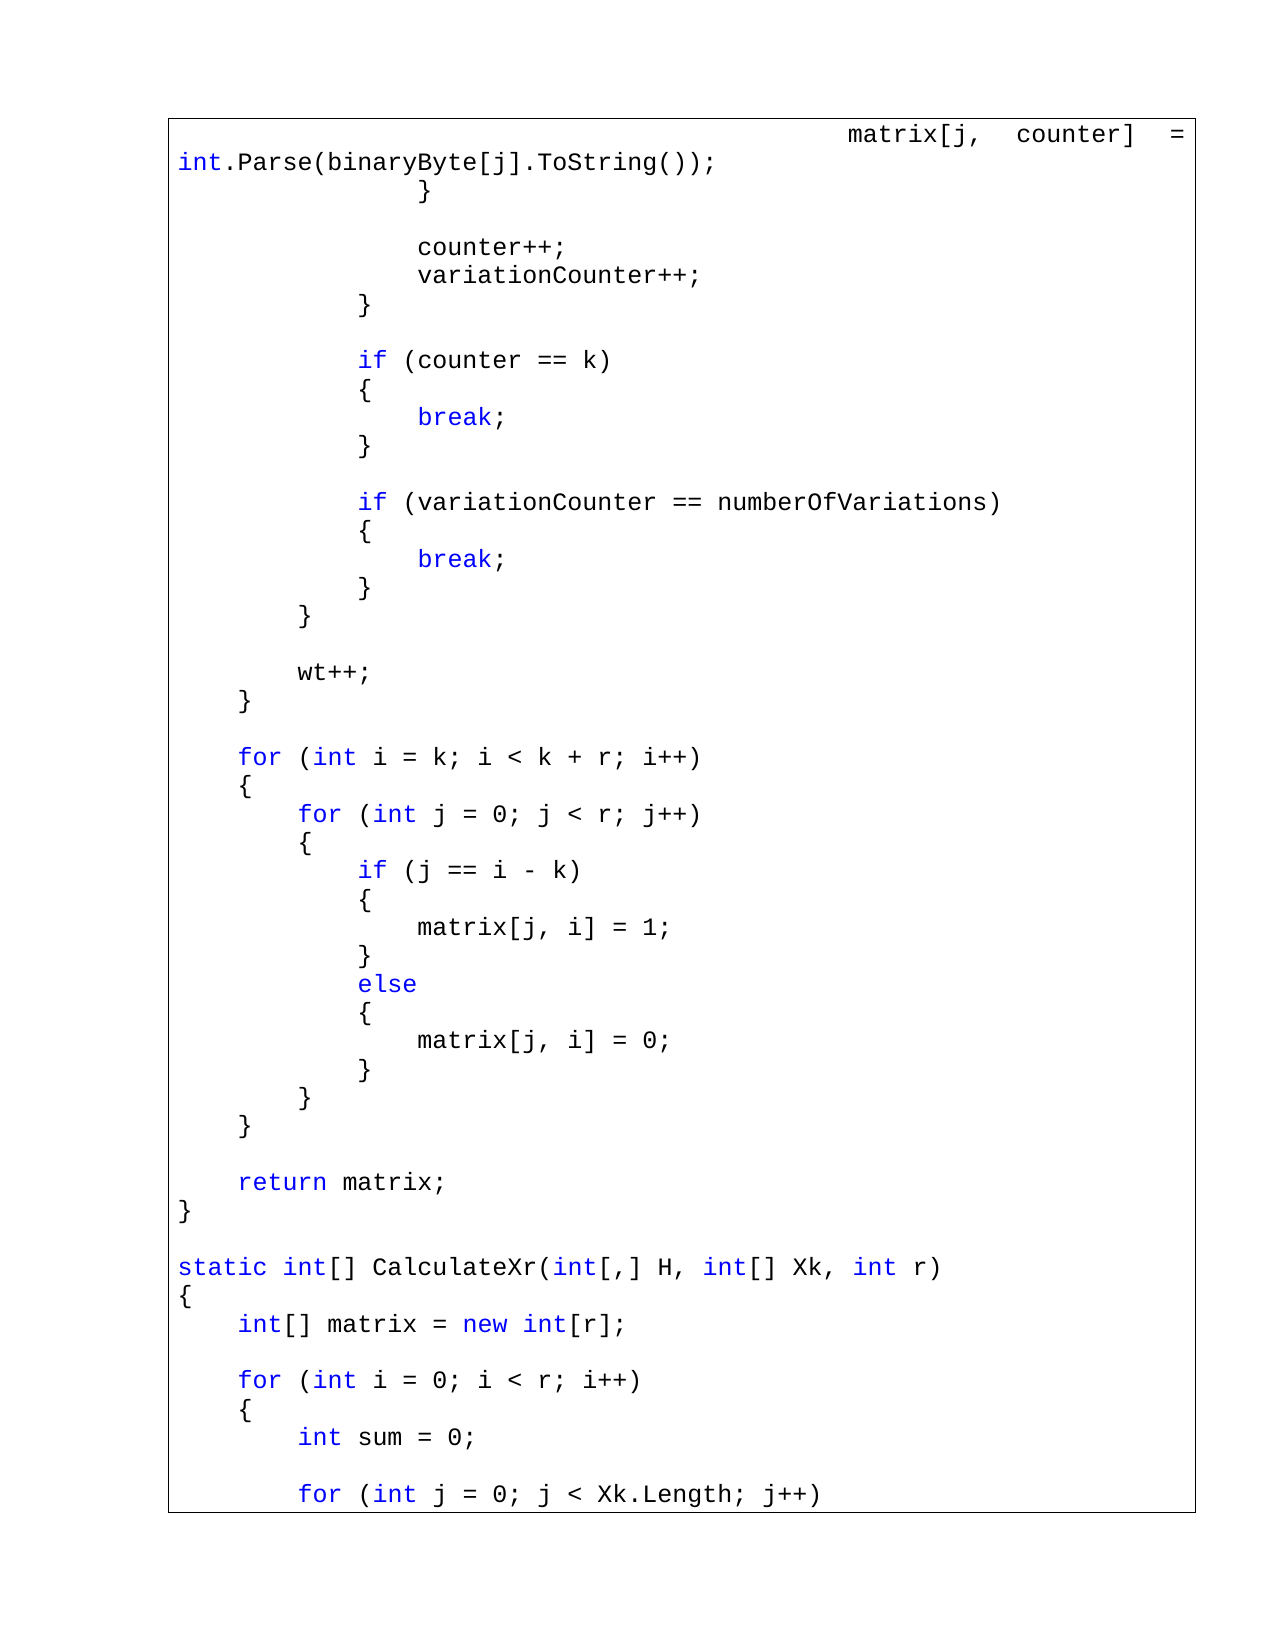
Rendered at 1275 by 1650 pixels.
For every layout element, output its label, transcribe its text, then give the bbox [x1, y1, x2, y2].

text for (int i = 0; i < r; i++) [177, 1368, 1186, 1396]
text { [177, 829, 1186, 858]
text counter++; [177, 234, 1186, 263]
text break; [177, 404, 1186, 433]
text { [177, 999, 1186, 1028]
text else [177, 971, 1186, 999]
text break; [177, 546, 1186, 574]
text } [177, 178, 1186, 206]
text } [177, 688, 1186, 716]
text int sum = 0; [177, 1424, 1186, 1453]
text return matrix; [177, 1169, 1186, 1198]
text for (int i = k; i < k + r; i++) [177, 744, 1186, 773]
text } [177, 1084, 1186, 1113]
text variationCounter++; [177, 263, 1186, 291]
text matrix[j, i] = 1; [177, 914, 1186, 943]
text } [177, 433, 1186, 461]
text int[] matrix = new int[r]; [177, 1311, 1186, 1339]
text } [177, 1056, 1186, 1084]
text } [177, 1198, 1186, 1226]
text { [177, 773, 1186, 801]
text if (j == i - k) [177, 858, 1186, 886]
text } [177, 291, 1186, 319]
text { [177, 518, 1186, 546]
text } [177, 603, 1186, 631]
text wt++; [177, 659, 1186, 688]
text } [177, 943, 1186, 971]
text { [177, 1396, 1186, 1424]
text { [177, 1283, 1186, 1311]
text static int[] CalculateXr(int[,] H, int[] Xk, int r) [177, 1254, 1186, 1283]
text } [177, 574, 1186, 603]
text matrix[j, i] = 0; [177, 1028, 1186, 1056]
text if (counter == k) [177, 348, 1186, 376]
text for (int j = 0; j < r; j++) [177, 801, 1186, 829]
text for (int j = 0; j < Xk.Length; j++) [169, 1478, 1195, 1512]
text { [177, 886, 1186, 914]
text matrix[j, counter] = int.Parse(binaryByte[j].ToString()); [169, 119, 1195, 178]
text } [177, 1113, 1186, 1141]
text { [177, 376, 1186, 404]
text if (variationCounter == numberOfVariations) [177, 489, 1186, 518]
